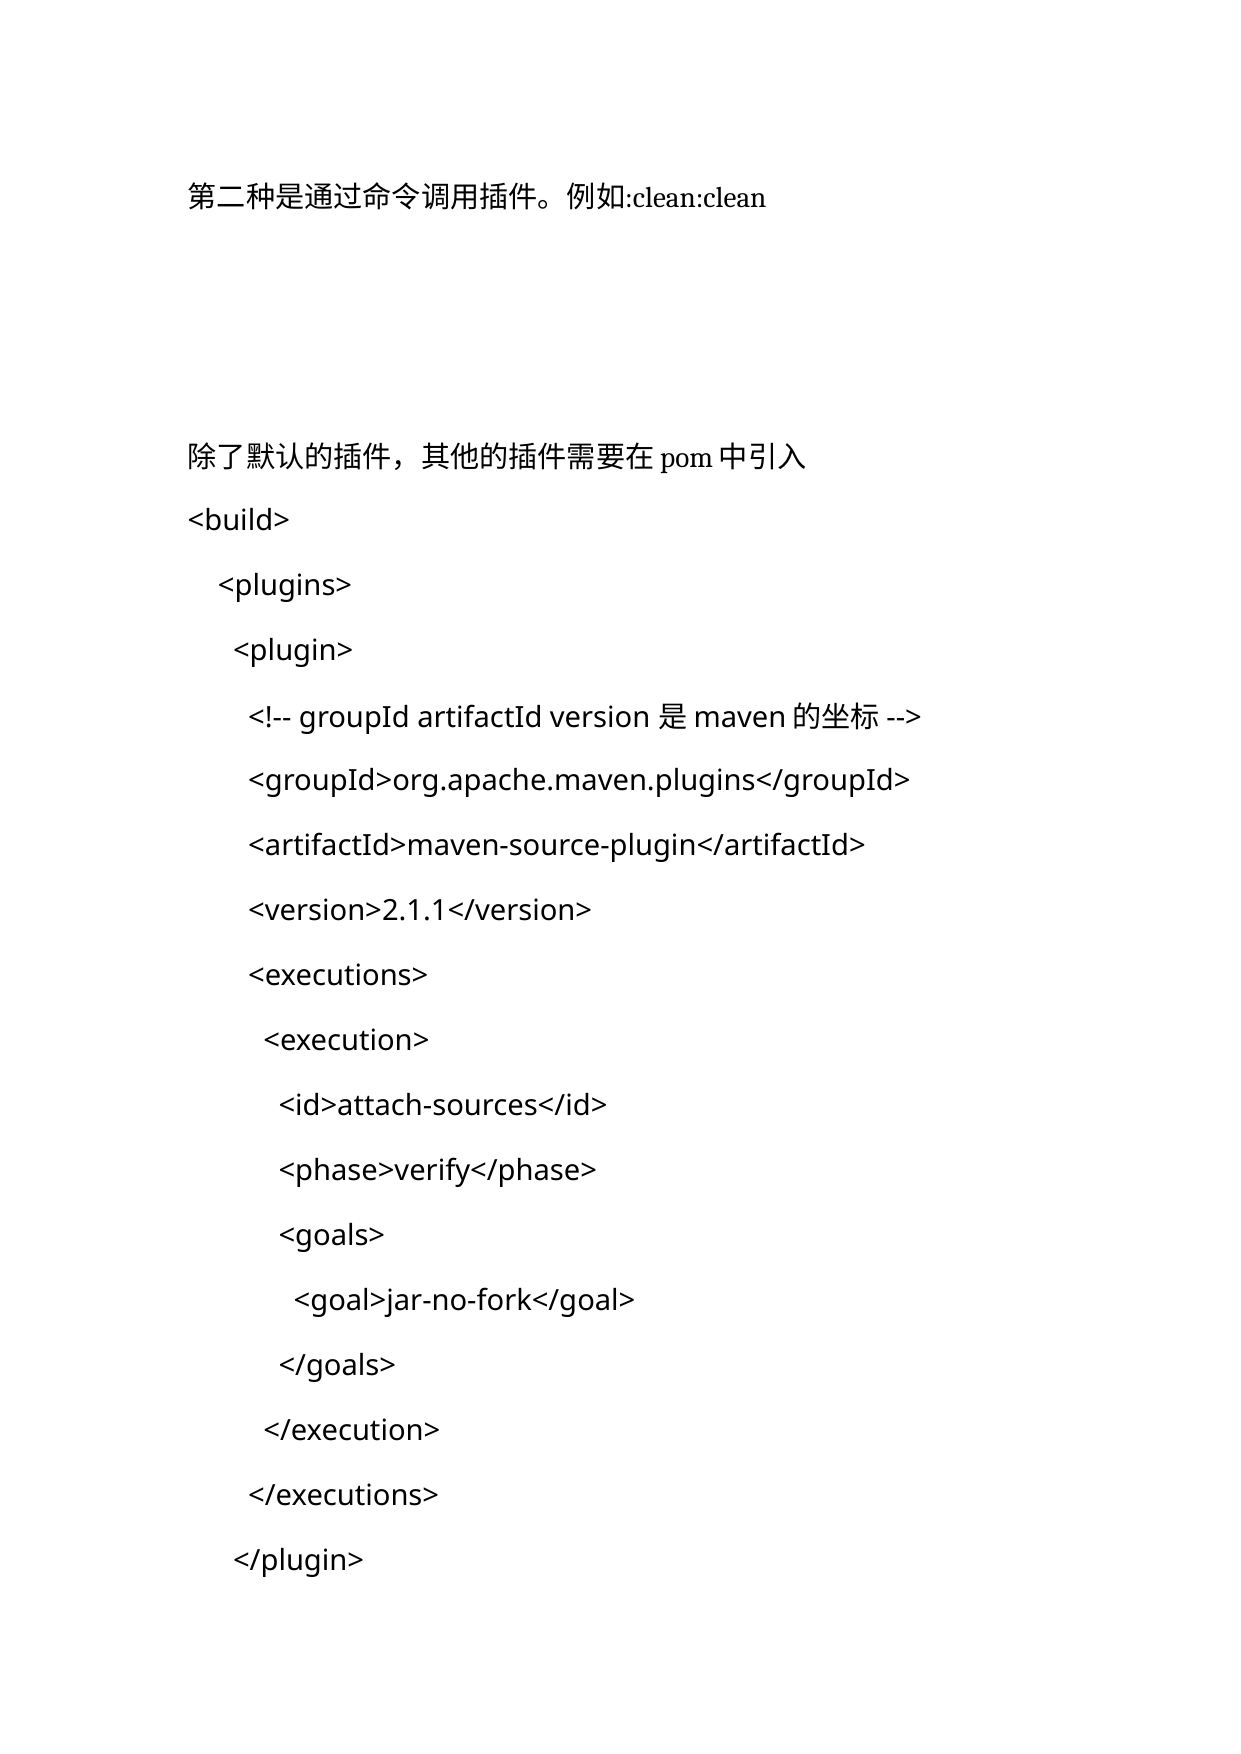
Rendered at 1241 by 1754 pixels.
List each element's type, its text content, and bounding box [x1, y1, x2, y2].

text <executions> [187, 942, 1053, 1007]
text </execution> [187, 1397, 1053, 1462]
text <!-- groupId artifactId version 是maven的坐标 --> [187, 682, 1053, 747]
text <groupId>org.apache.maven.plugins</groupId> [187, 747, 1053, 812]
text <artifactId>maven-source-plugin</artifactId> [187, 812, 1053, 877]
text <goal>jar-no-fork</goal> [187, 1267, 1053, 1332]
text <plugin> [187, 617, 1053, 682]
text <execution> [187, 1007, 1053, 1072]
text <id>attach-sources</id> [187, 1072, 1053, 1137]
text <build> [187, 487, 1053, 552]
text <plugins> [187, 552, 1053, 617]
text 第二种是通过命令调用插件。例如:clean:clean [187, 162, 1053, 227]
text <phase>verify</phase> [187, 1137, 1053, 1202]
text </goals> [187, 1332, 1053, 1397]
text </plugin> [187, 1527, 1053, 1592]
text 除了默认的插件，其他的插件需要在pom中引入 [187, 422, 1053, 487]
text <goals> [187, 1202, 1053, 1267]
text <version>2.1.1</version> [187, 877, 1053, 942]
text </executions> [187, 1462, 1053, 1527]
